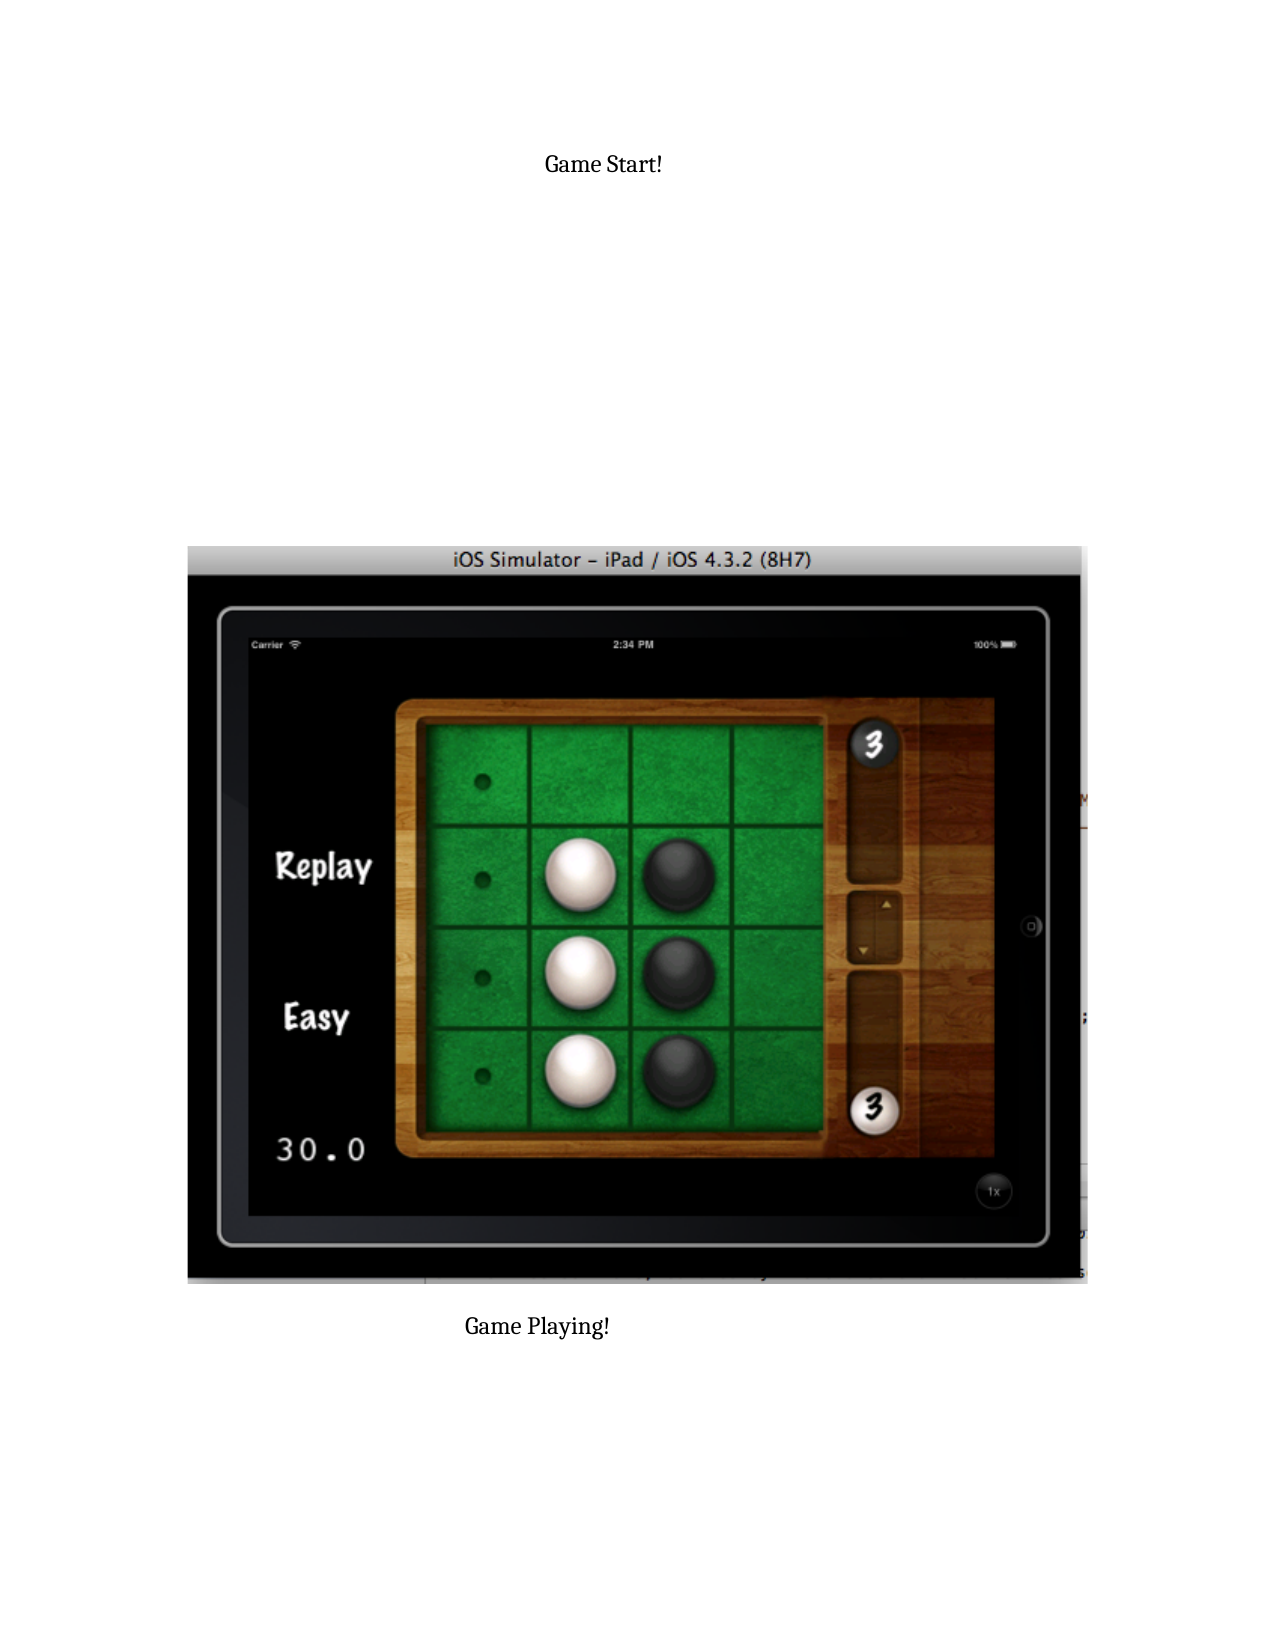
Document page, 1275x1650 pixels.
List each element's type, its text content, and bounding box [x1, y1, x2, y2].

picture [187, 546, 1088, 1284]
text Game Start! [187, 150, 1087, 179]
